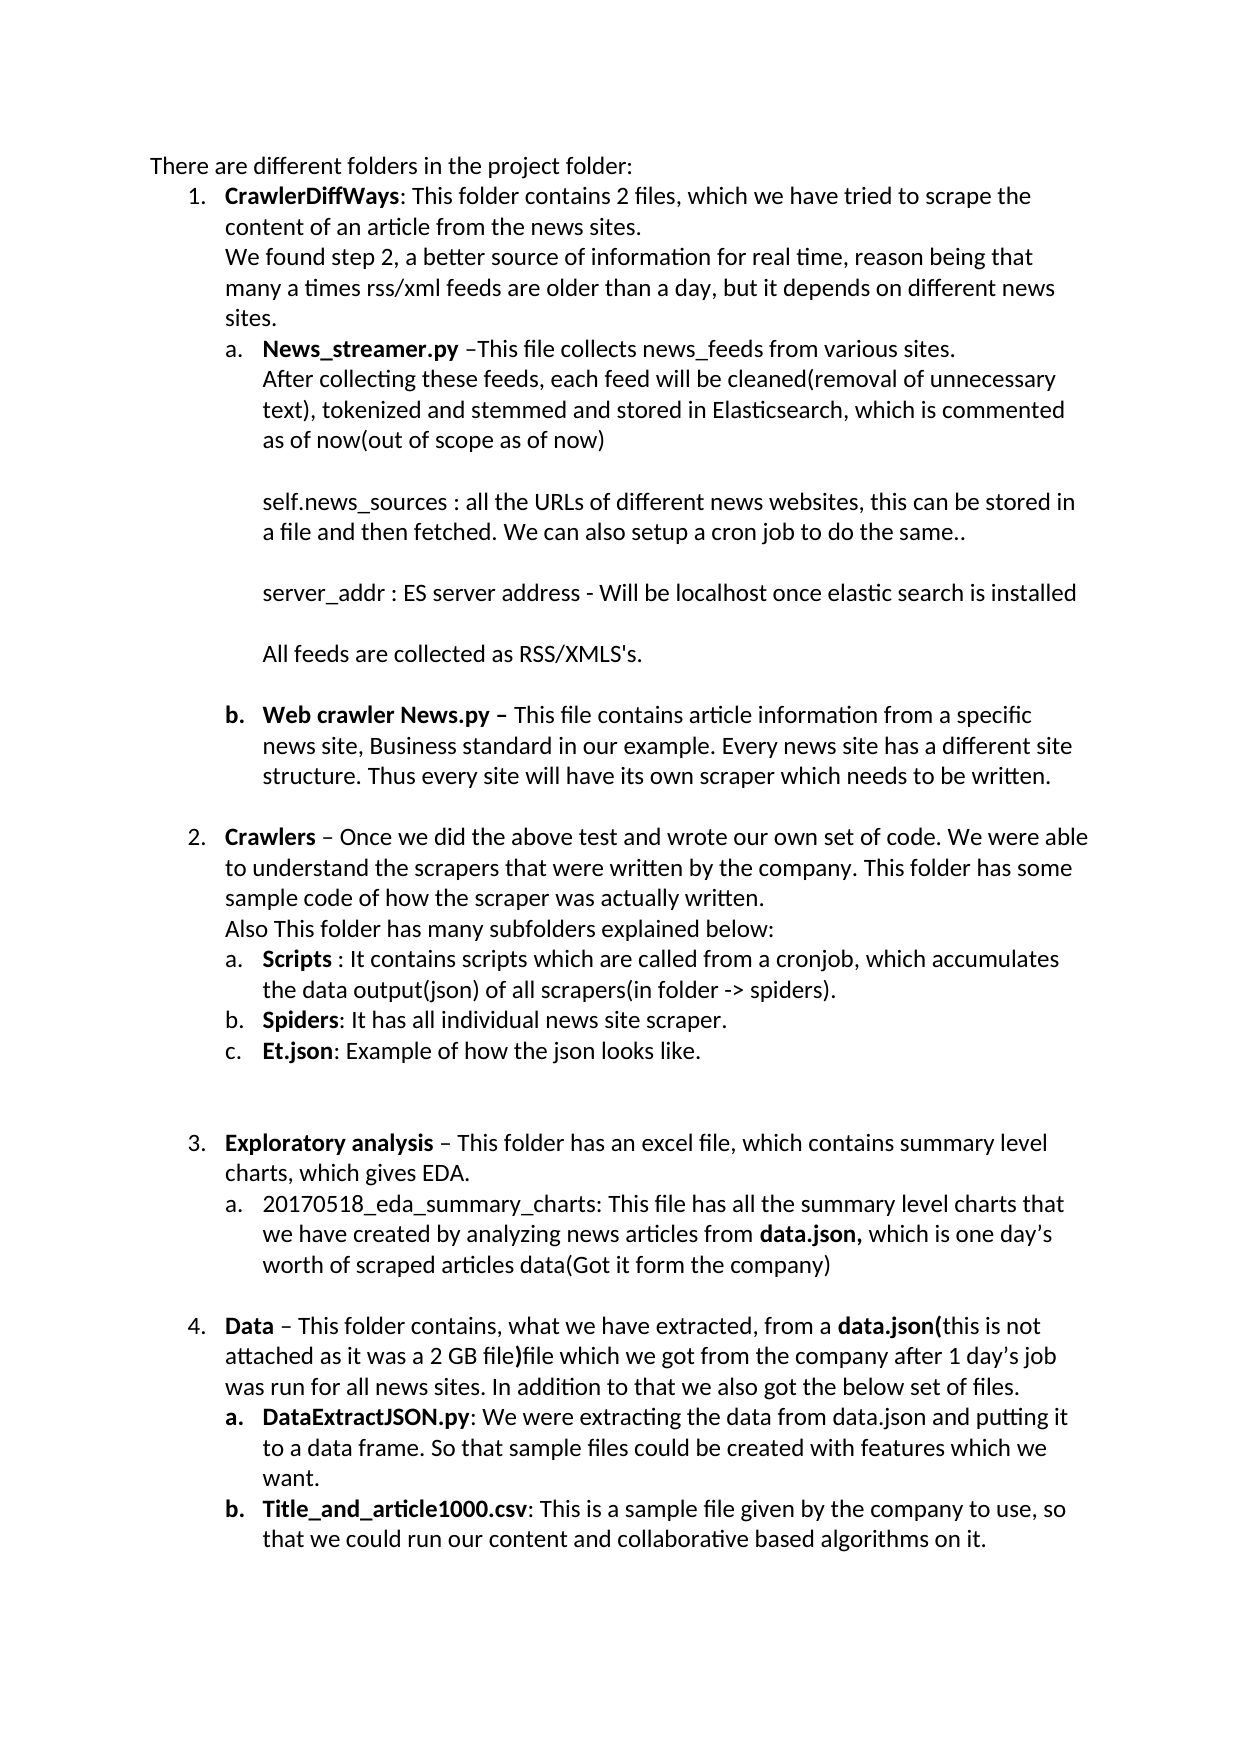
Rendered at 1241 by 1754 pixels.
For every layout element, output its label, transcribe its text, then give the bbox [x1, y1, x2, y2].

list We found step 2, a better source of information for real time, reason being that many a times rss/xml feeds are older than a day, but it depends on different news sites. [225, 242, 1090, 333]
list Web crawler News.py – This file contains article information from a specific news site, Business standard in our example. Every news site has a different site structure. Thus every site will have its own scraper which needs to be written. [225, 699, 1090, 791]
text There are different folders in the project folder: [150, 150, 1090, 181]
list Title_and_article1000.csv: This is a sample file given by the company to use, so that we could run our content and collaborative based algorithms on it. [225, 1493, 1090, 1554]
list After collecting these feeds, each feed will be cleaned(removal of unnecessary text), tokenized and stemmed and stored in Elasticsearch, which is commented as of now(out of scope as of now) [262, 364, 1090, 455]
list Crawlers – Once we did the above test and wrote our own set of code. We were able to understand the scrapers that were written by the company. This folder has some sample code of how the scraper was actually written. [187, 821, 1090, 913]
list Et.json: Example of how the json looks like. [225, 1035, 1090, 1066]
list self.news_sources : all the URLs of different news websites, this can be stored in a file and then fetched. We can also setup a cron job to do the same.. [262, 486, 1090, 547]
list 20170518_eda_summary_charts: This file has all the summary level charts that we have created by analyzing news articles from data.json, which is one day’s worth of scraped articles data(Got it form the company) [225, 1188, 1090, 1279]
list CrawlerDiffWays: This folder contains 2 files, which we have tried to scrape the content of an article from the news sites. [187, 181, 1090, 242]
list DataExtractJSON.py: We were extracting the data from data.json and putting it to a data frame. So that sample files could be created with features which we want. [225, 1401, 1090, 1493]
list server_addr : ES server address - Will be localhost once elastic search is installed [262, 577, 1090, 608]
list Exploratory analysis – This folder has an excel file, which contains summary level charts, which gives EDA. [187, 1127, 1090, 1188]
list News_streamer.py –This file collects news_feeds from various sites. [225, 333, 1090, 364]
list Data – This folder contains, what we have extracted, from a data.json(this is not attached as it was a 2 GB file)file which we got from the company after 1 day’s job was run for all news sites. In addition to that we also got the below set of files. [187, 1310, 1090, 1401]
list Spiders: It has all individual news site scraper. [225, 1004, 1090, 1035]
list Also This folder has many subfolders explained below: [225, 913, 1090, 943]
list All feeds are collected as RSS/XMLS's. [262, 638, 1090, 669]
list Scripts : It contains scripts which are called from a cronjob, which accumulates the data output(json) of all scrapers(in folder -> spiders). [225, 943, 1090, 1004]
